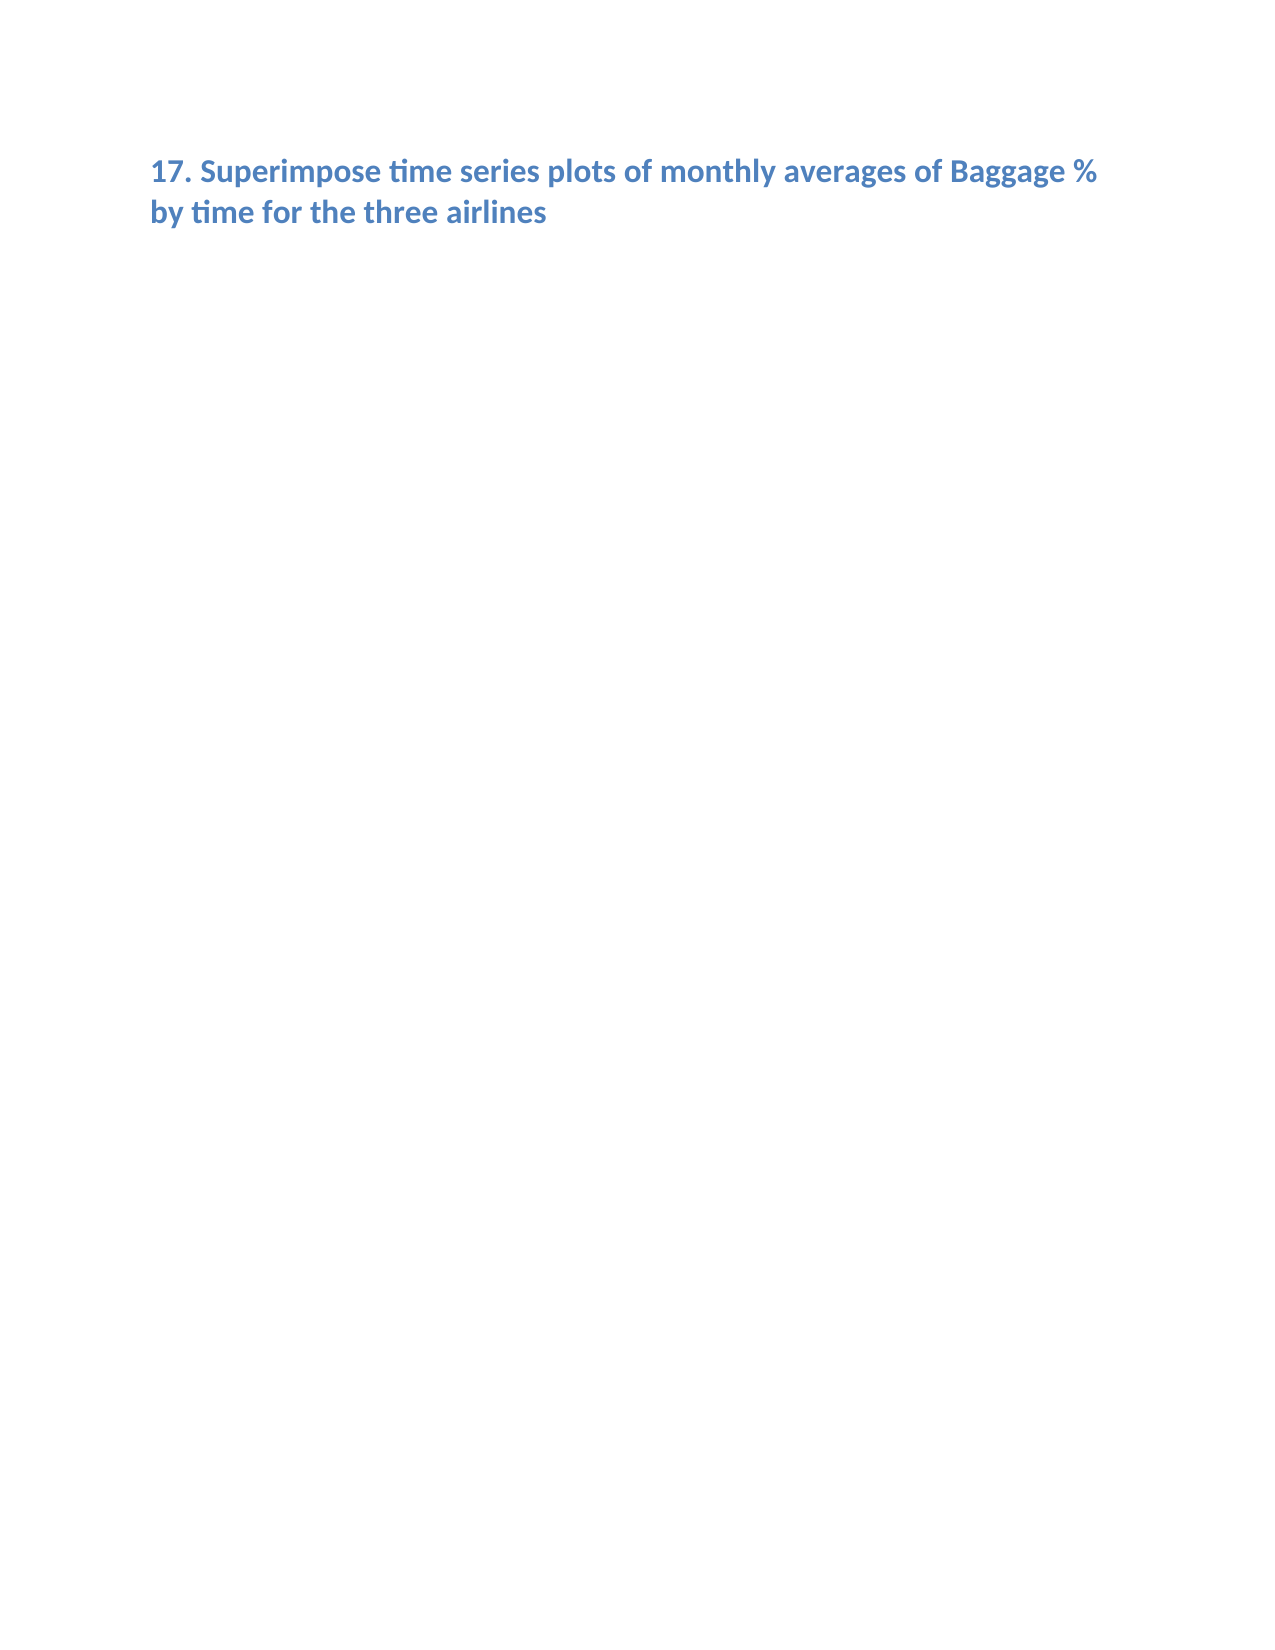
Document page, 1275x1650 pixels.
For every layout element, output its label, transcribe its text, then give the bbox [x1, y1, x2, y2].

subtitle 17. Superimpose time series plots of monthly averages of Baggage % by time for the three airlines [150, 150, 1125, 231]
